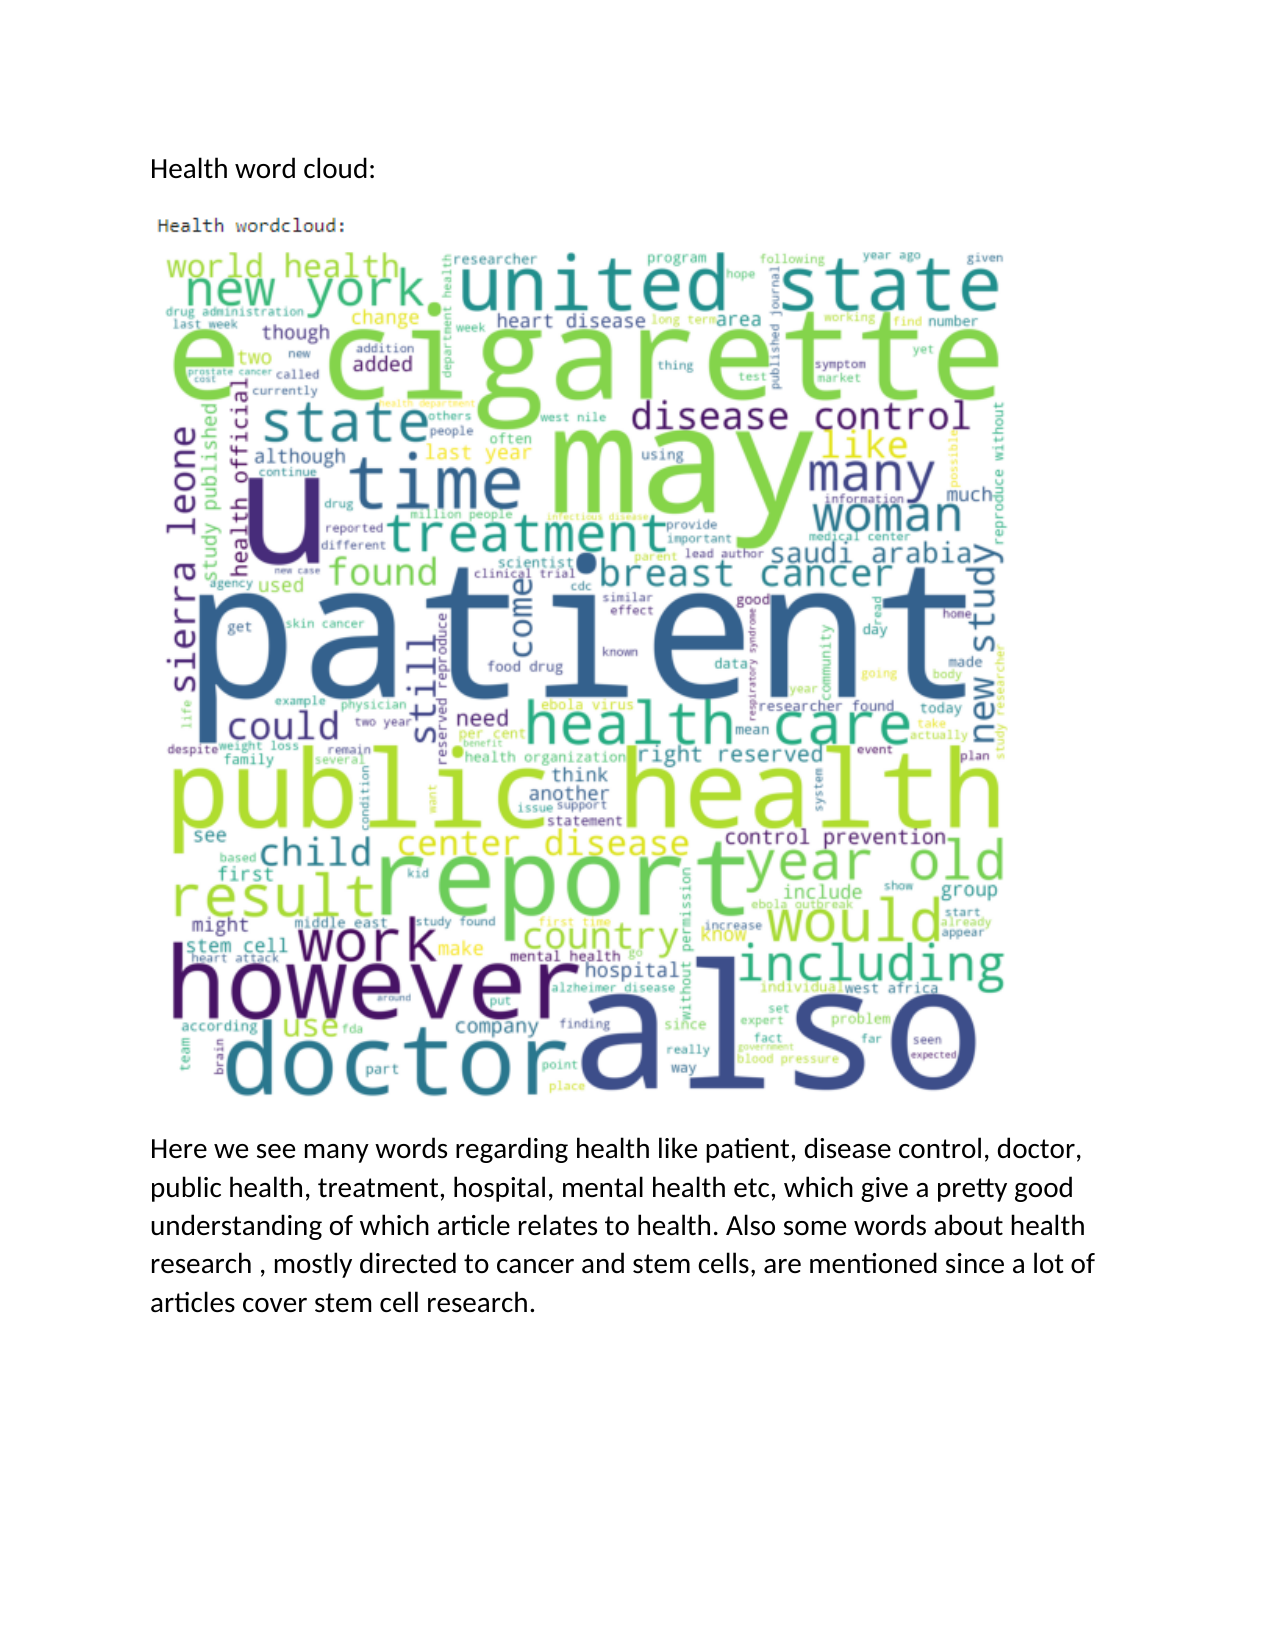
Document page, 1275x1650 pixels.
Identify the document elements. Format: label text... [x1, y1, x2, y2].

text Health word cloud: [150, 150, 1125, 186]
text Here we see many words regarding health like patient, disease control, doctor, public health, treatment, hospital, mental health etc, which give a pretty good understanding of which article relates to health. Also some words about health research , mostly directed to cancer and stem cells, are mentioned since a lot of articles cover stem cell research. [150, 1130, 1125, 1319]
picture [150, 205, 1022, 1112]
